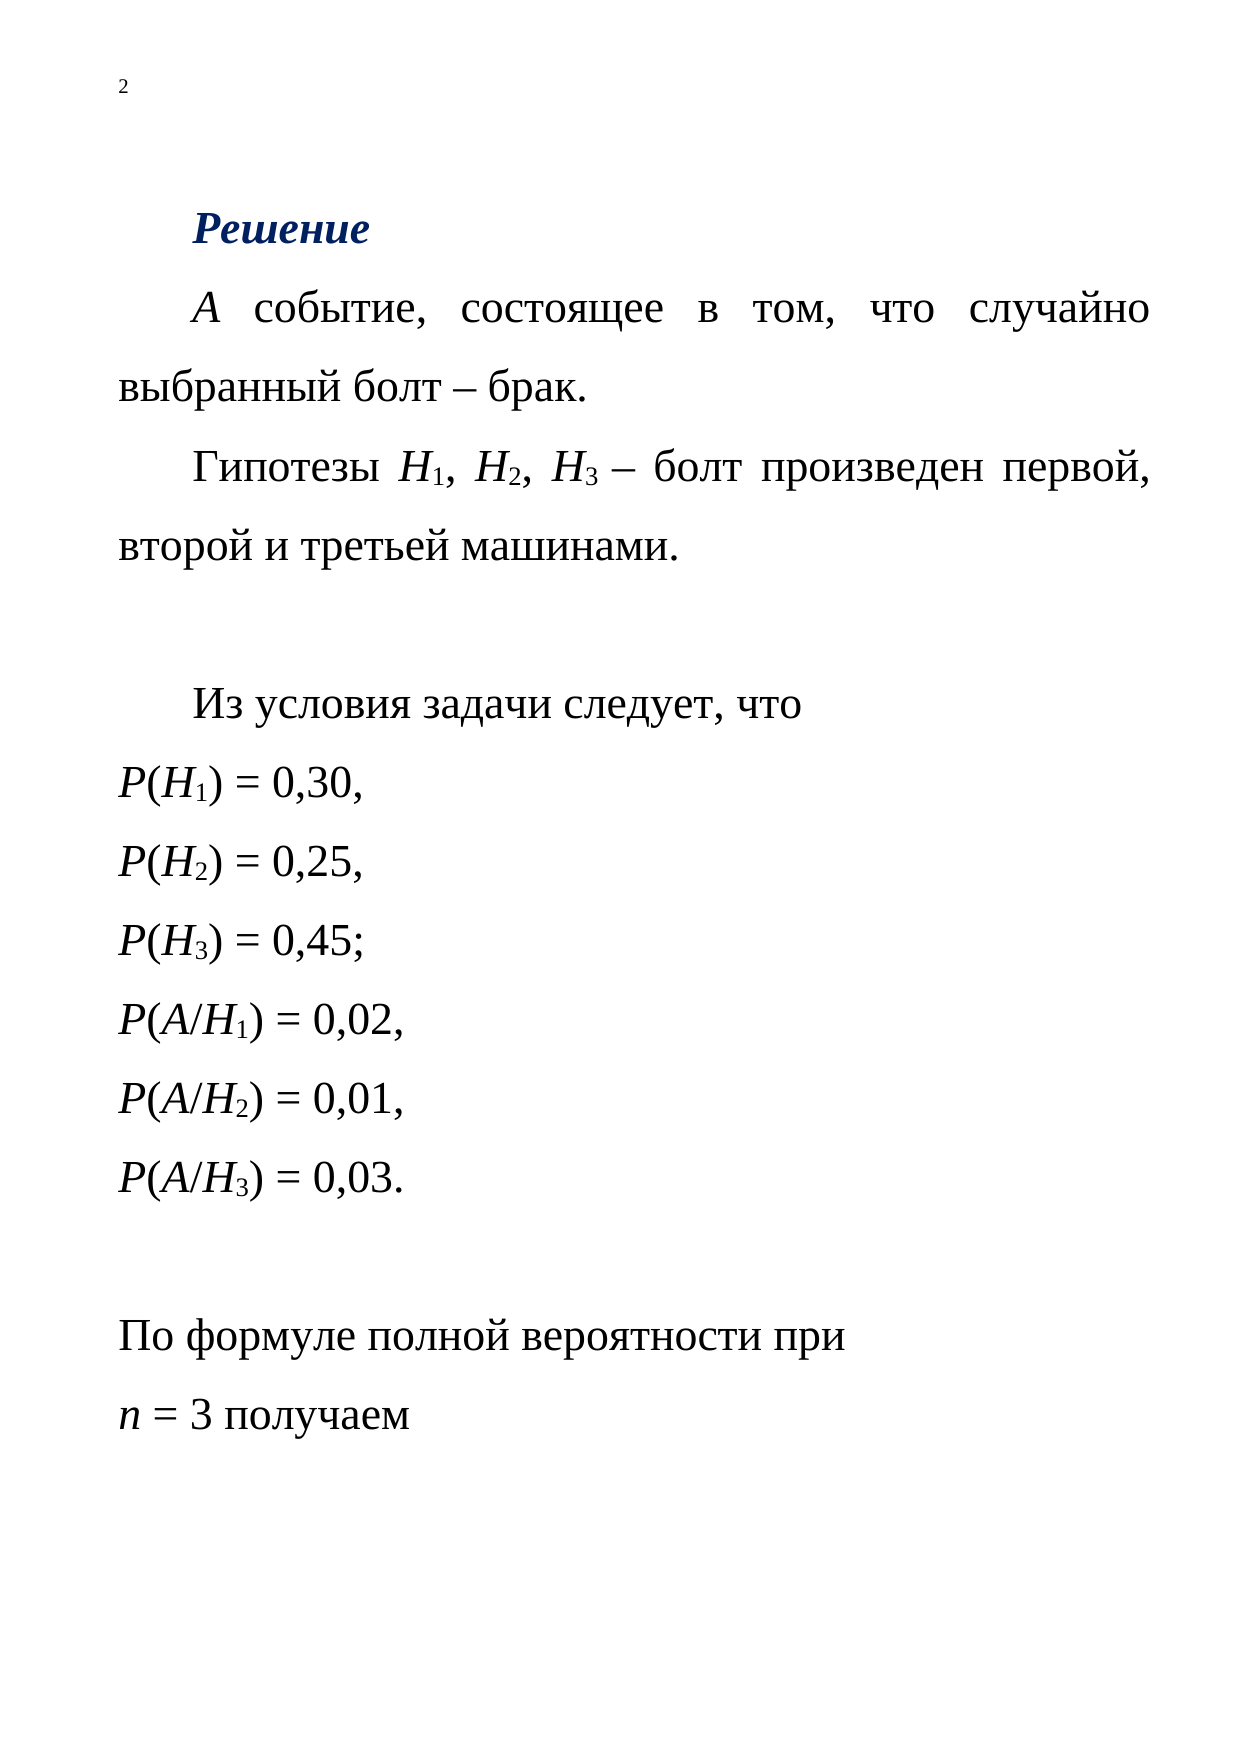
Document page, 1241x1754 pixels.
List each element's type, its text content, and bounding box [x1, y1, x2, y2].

text Из условия задачи следует, что [118, 675, 1152, 728]
text Р(А/Н1) = 0,02, [118, 992, 1152, 1044]
text Р(Н1) = 0,30, [118, 754, 1152, 807]
text Р(А/Н2) = 0,01, [118, 1071, 1152, 1123]
text Р(Н3) = 0,45; [118, 912, 1152, 965]
text Решение [118, 201, 1152, 254]
text n = 3 получаем [118, 1387, 1152, 1439]
text Гипотезы Н1, Н2, Н3 – болт произведен первой, второй и третьей машинами. [118, 438, 1152, 570]
text Р(А/Н3) = 0,03. [118, 1150, 1152, 1202]
text Р(Н2) = 0,25, [118, 833, 1152, 886]
text А событие, состоящее в том, что случайно выбранный болт – брак. [118, 280, 1152, 412]
text По формуле полной вероятности при [118, 1308, 1152, 1361]
